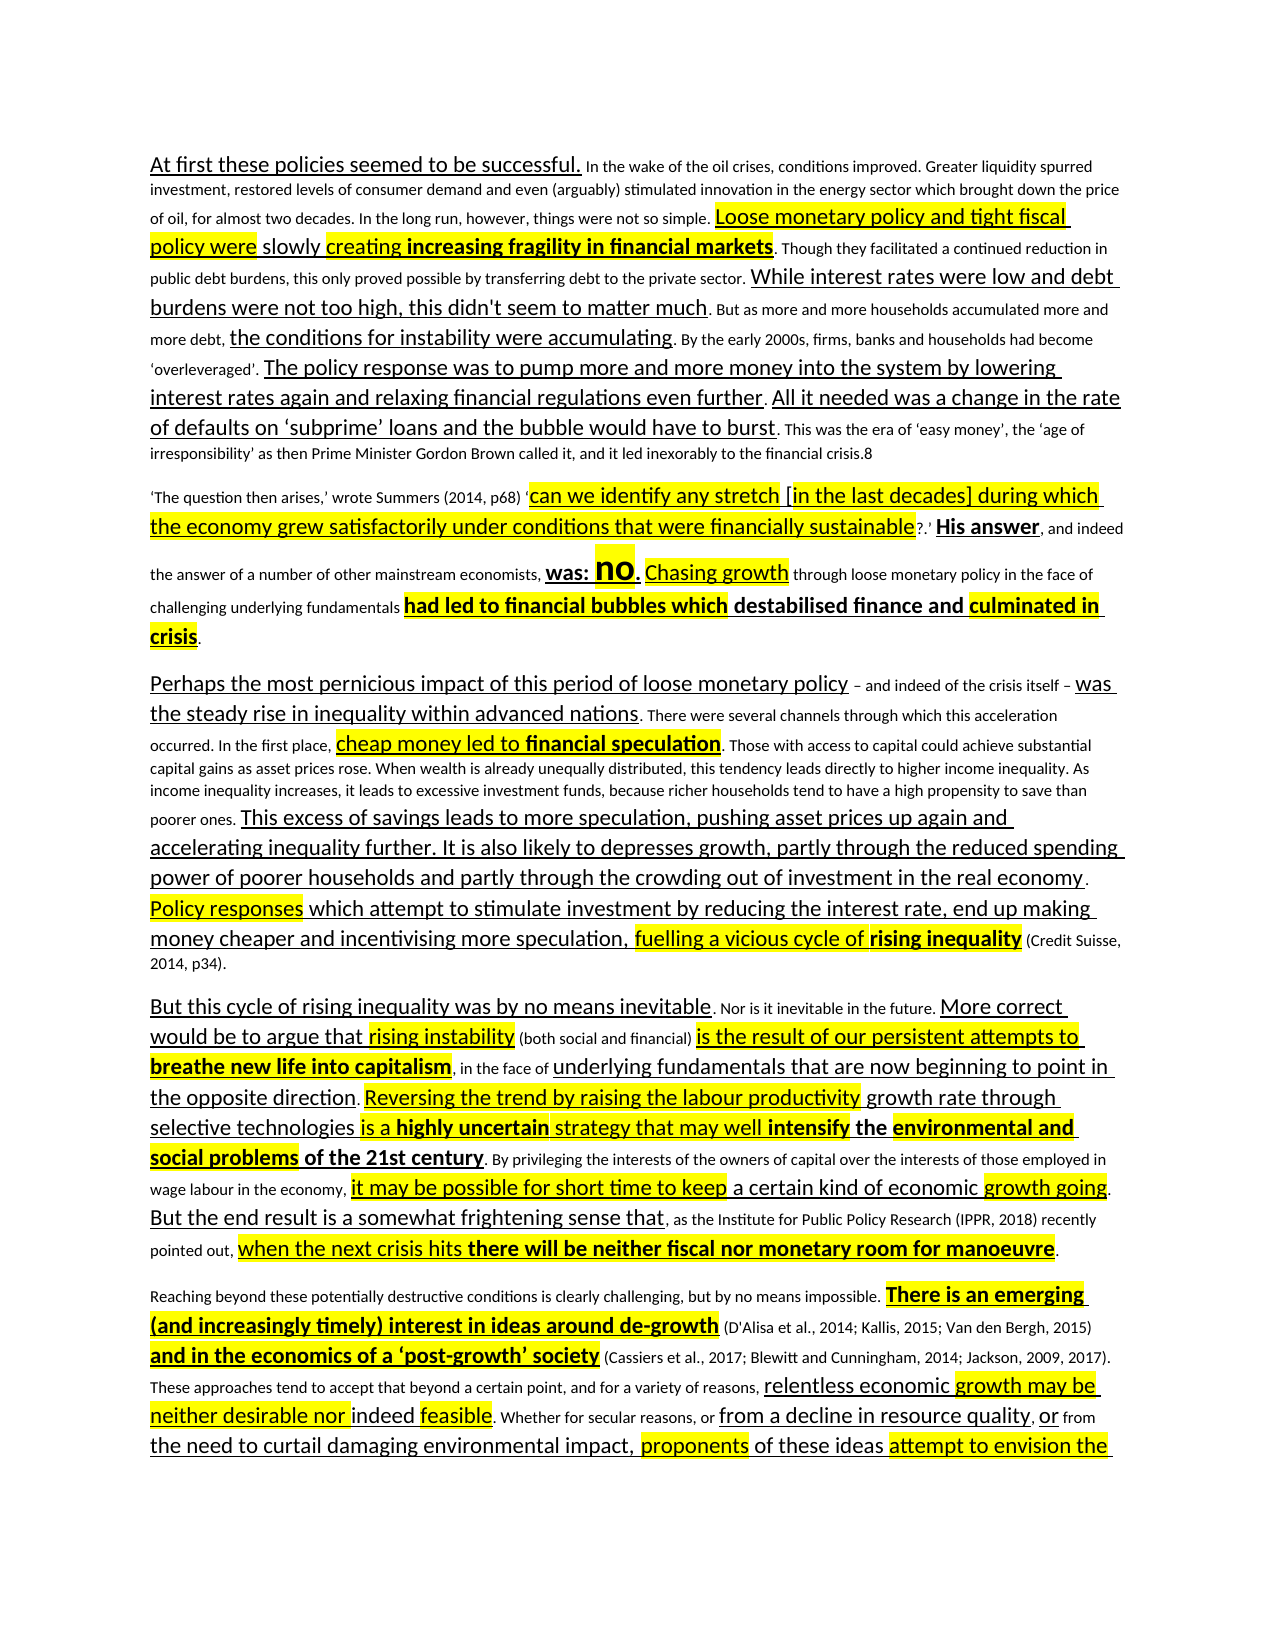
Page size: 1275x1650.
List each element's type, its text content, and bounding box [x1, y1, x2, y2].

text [150, 1281, 1125, 1459]
text At first these policies seemed to be successful. In the wake of the oil crises, conditions improved. Greater liquidity spurred investment, restored levels of consumer demand and even (arguably) stimulated innovation in the energy sector which brought down the price of oil, for almost two decades. In the long run, however, things were not so simple. Loose monetary policy and tight fiscal policy were slowly creating increasing fragility in financial markets. Though they facilitated a continued reduction in public debt burdens, this only proved possible by transferring debt to the private sector. While interest rates were low and debt burdens were not too high, this didn't seem to matter much. But as more and more households accumulated more and more debt, the conditions for instability were accumulating. By the early 2000s, firms, banks and households had become ‘overleveraged’. The policy response was to pump more and more money into the system by lowering interest rates again and relaxing financial regulations even further. All it needed was a change in the rate of defaults on ‘subprime’ loans and the bubble would have to burst. This was the era of ‘easy money’, the ‘age of irresponsibility’ as then Prime Minister Gordon Brown called it, and it led inexorably to the financial crisis.8 [150, 150, 1125, 463]
text But this cycle of rising inequality was by no means inevitable. Nor is it inevitable in the future. More correct would be to argue that rising instability (both social and financial) is the result of our persistent attempts to breathe new life into capitalism, in the face of underlying fundamentals that are now beginning to point in the opposite direction. Reversing the trend by raising the labour productivity growth rate through selective technologies is a highly uncertain strategy that may well intensify the environmental and social problems of the 21st century. By privileging the interests of the owners of capital over the interests of those employed in wage labour in the economy, it may be possible for short time to keep a certain kind of economic growth going. But the end result is a somewhat frightening sense that, as the Institute for Public Policy Research (IPPR, 2018) recently pointed out, when the next crisis hits there will be neither fiscal nor monetary room for manoeuvre. [150, 992, 1125, 1262]
text Perhaps the most pernicious impact of this period of loose monetary policy – and indeed of the crisis itself – was the steady rise in inequality within advanced nations. There were several channels through which this acceleration occurred. In the first place, cheap money led to financial speculation. Those with access to capital could achieve substantial capital gains as asset prices rose. When wealth is already unequally distributed, this tendency leads directly to higher income inequality. As income inequality increases, it leads to excessive investment funds, because richer households tend to have a high propensity to save than poorer ones. This excess of savings leads to more speculation, pushing asset prices up again and accelerating inequality further. It is also likely to depresses growth, partly through the reduced spending power of poorer households and partly through the crowding out of investment in the real economy. Policy responses which attempt to stimulate investment by reducing the interest rate, end up making money cheaper and incentivising more speculation, fuelling a vicious cycle of rising inequality (Credit Suisse, 2014, p34). [150, 859, 1125, 974]
text ‘The question then arises,’ wrote Summers (2014, p68) ‘can we identify any stretch [in the last decades] during which the economy grew satisfactorily under conditions that were financially sustainable?.’ His answer, and indeed the answer of a number of other mainstream economists, was: no. Chasing growth through loose monetary policy in the face of challenging underlying fundamentals had led to financial bubbles which destabilised finance and culminated in crisis. [150, 482, 1125, 650]
text Perhaps the most pernicious impact of this period of loose monetary policy – and indeed of the crisis itself – was the steady rise in inequality within advanced nations. There were several channels through which this acceleration occurred. In the first place, cheap money led to financial speculation. Those with access to capital could achieve substantial capital gains as asset prices rose. When wealth is already unequally distributed, this tendency leads directly to higher income inequality. As income inequality increases, it leads to excessive investment funds, because richer households tend to have a high propensity to save than poorer ones. This excess of savings leads to more speculation, pushing asset prices up again and accelerating inequality further. It is also likely to depresses growth, partly through the reduced spending power of poorer households and partly through the crowding out of investment in the real economy. Policy responses which attempt to stimulate investment by reducing the interest rate, end up making money cheaper and incentivising more speculation, fuelling a vicious cycle of rising inequality (Credit Suisse, 2014, p34). [150, 669, 1125, 857]
